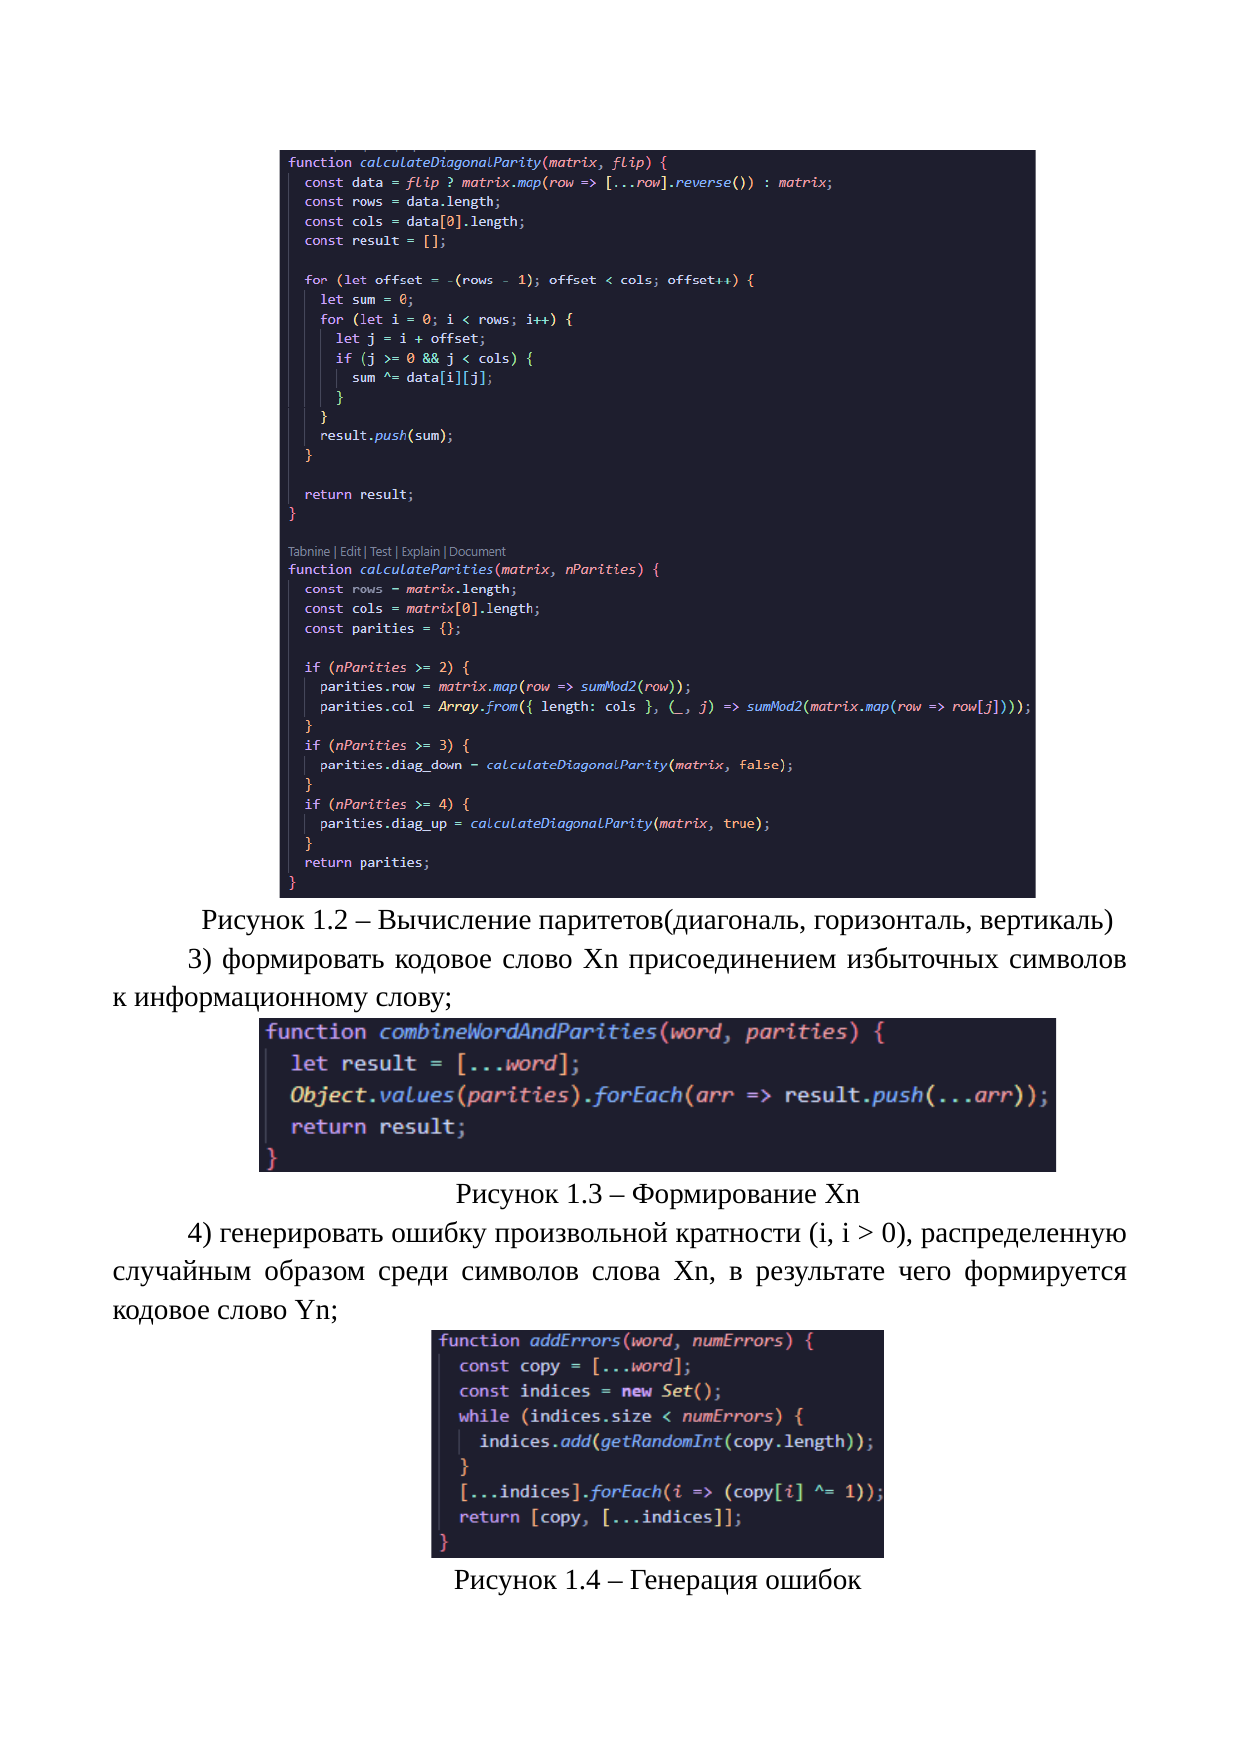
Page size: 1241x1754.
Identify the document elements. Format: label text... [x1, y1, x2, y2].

text 4) генерировать ошибку произвольной кратности (i, i > 0), распределенную случайным образом среди символов слова Xn, в результате чего формируется кодовое слово Yn; [112, 1215, 1128, 1325]
text Рисунок 1.4 – Генерация ошибок [112, 1562, 1128, 1596]
text 3) формировать кодовое слово Xn присоединением избыточных символов к информационному слову; [112, 941, 1128, 1013]
picture [431, 1330, 884, 1558]
picture [279, 150, 1036, 898]
text Рисунок 1.2 – Вычисление паритетов(диагональ, горизонталь, вертикаль) [112, 902, 1128, 936]
text Рисунок 1.3 – Формирование Xn [112, 1176, 1128, 1210]
picture [259, 1018, 1057, 1172]
